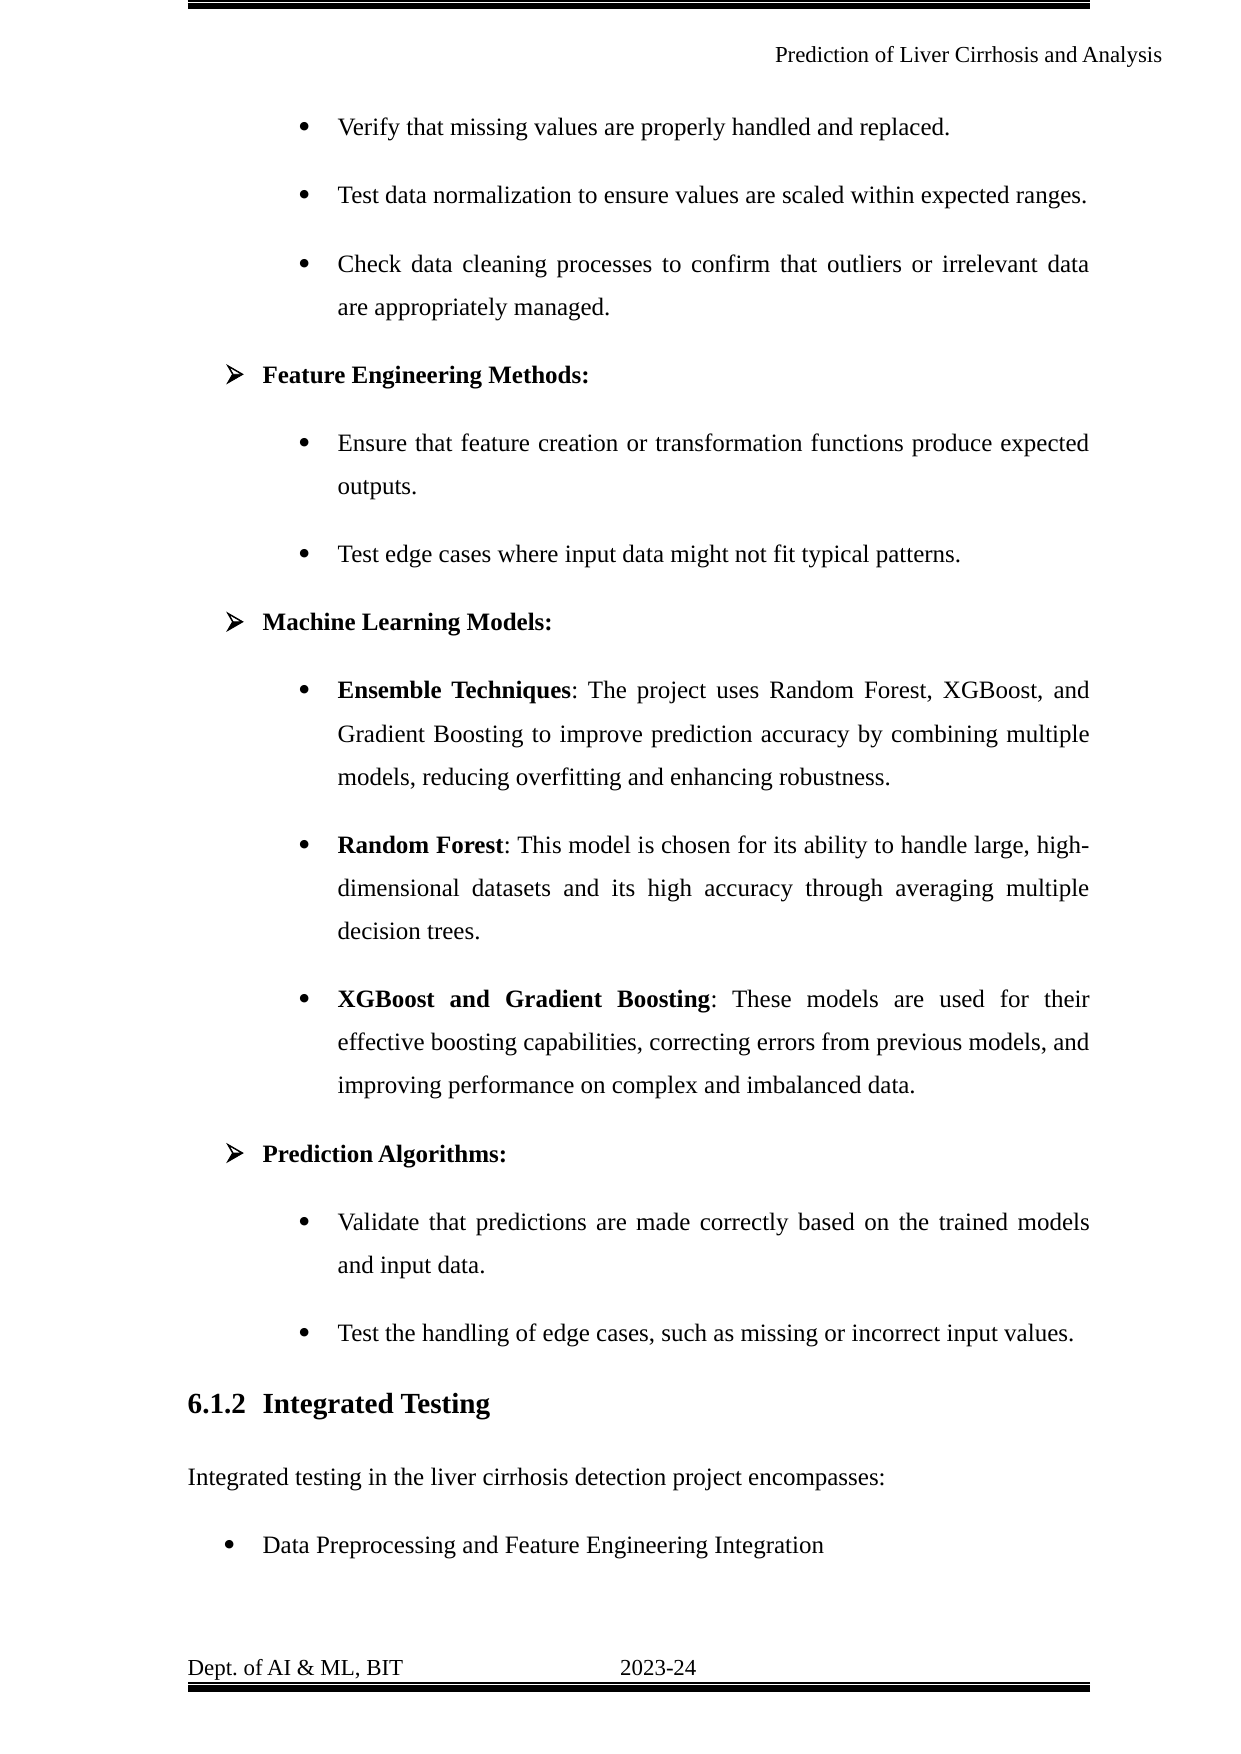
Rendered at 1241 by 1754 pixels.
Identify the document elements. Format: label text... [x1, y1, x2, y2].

list Feature Engineering Methods: [225, 360, 1090, 389]
list Test the handling of edge cases, such as missing or incorrect input values. [300, 1318, 1090, 1347]
list Data Preprocessing and Feature Engineering Integration [225, 1530, 1090, 1558]
list Check data cleaning processes to confirm that outliers or irrelevant data are appropriately managed. [300, 249, 1090, 321]
list Ensure that feature creation or transformation functions produce expected outputs. [300, 428, 1090, 500]
list XGBoost and Gradient Boosting: These models are used for their effective boosting capabilities, correcting errors from previous models, and improving performance on complex and imbalanced data. [300, 984, 1090, 1099]
list Test edge cases where input data might not fit typical patterns. [300, 539, 1090, 568]
list Validate that predictions are made correctly based on the trained models and input data. [300, 1207, 1090, 1279]
list Ensemble Techniques: The project uses Random Forest, XGBoost, and Gradient Boosting to improve prediction accuracy by combining multiple models, reducing overfitting and enhancing robustness. [300, 676, 1090, 791]
list Integrated Testing [187, 1386, 1090, 1420]
list Verify that missing values are properly handled and replaced. [300, 112, 1090, 141]
list Random Forest: This model is chosen for its ability to handle large, high-dimensional datasets and its high accuracy through averaging multiple decision trees. [300, 830, 1090, 945]
text Integrated testing in the liver cirrhosis detection project encompasses: [187, 1462, 1090, 1490]
list Test data normalization to ensure values are scaled within expected ranges. [300, 181, 1090, 209]
list Machine Learning Models: [225, 607, 1090, 636]
list Prediction Algorithms: [225, 1139, 1090, 1167]
